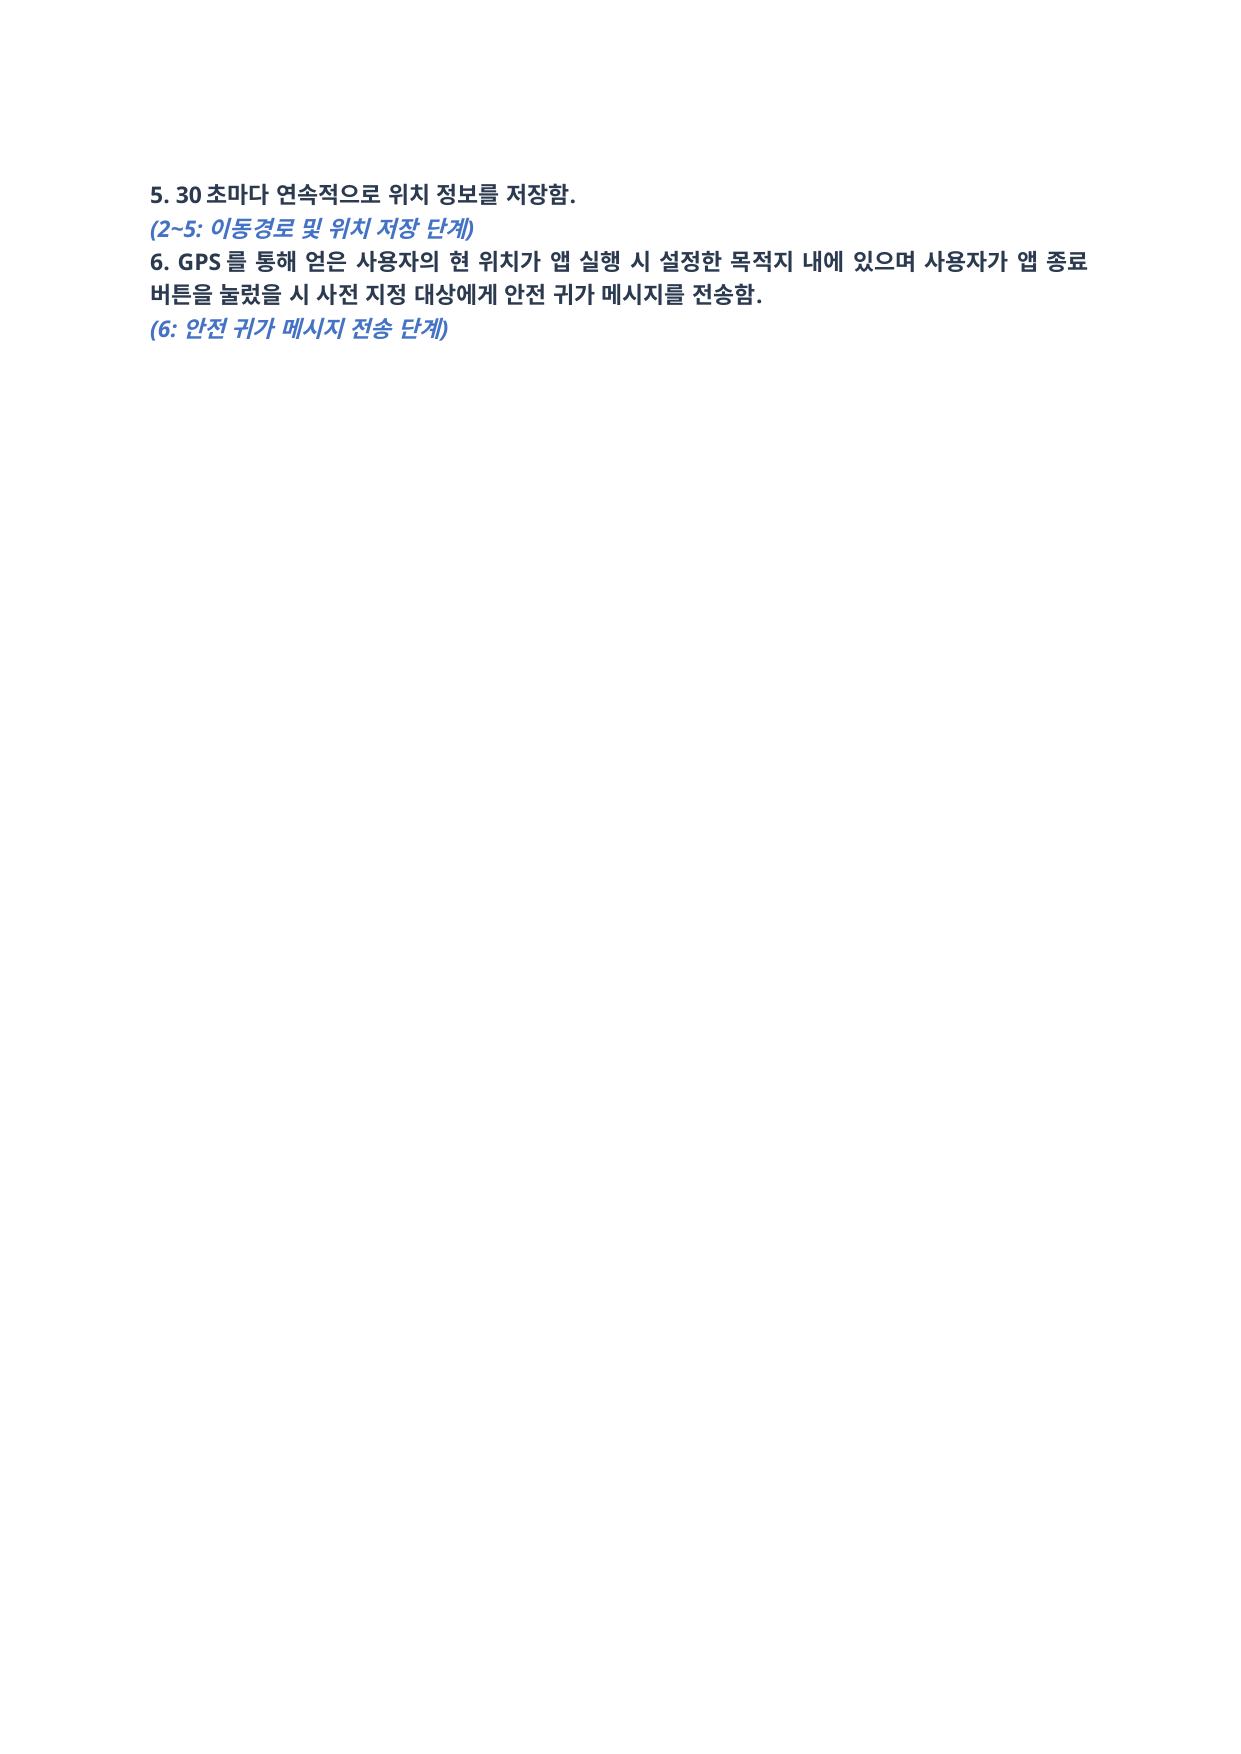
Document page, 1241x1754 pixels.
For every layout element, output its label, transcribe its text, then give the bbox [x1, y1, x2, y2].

text 6. GPS를 통해 얻은 사용자의 현 위치가 앱 실행 시 설정한 목적지 내에 있으며 사용자가 앱 종료 버튼을 눌렀을 시 사전 지정 대상에게 안전 귀가 메시지를 전송함. [150, 244, 1090, 311]
text 5. 30초마다 연속적으로 위치 정보를 저장함. [150, 177, 1090, 211]
text (6: 안전 귀가 메시지 전송 단계) [150, 311, 1090, 344]
text (2~5: 이동경로 및 위치 저장 단계) [150, 211, 1090, 244]
